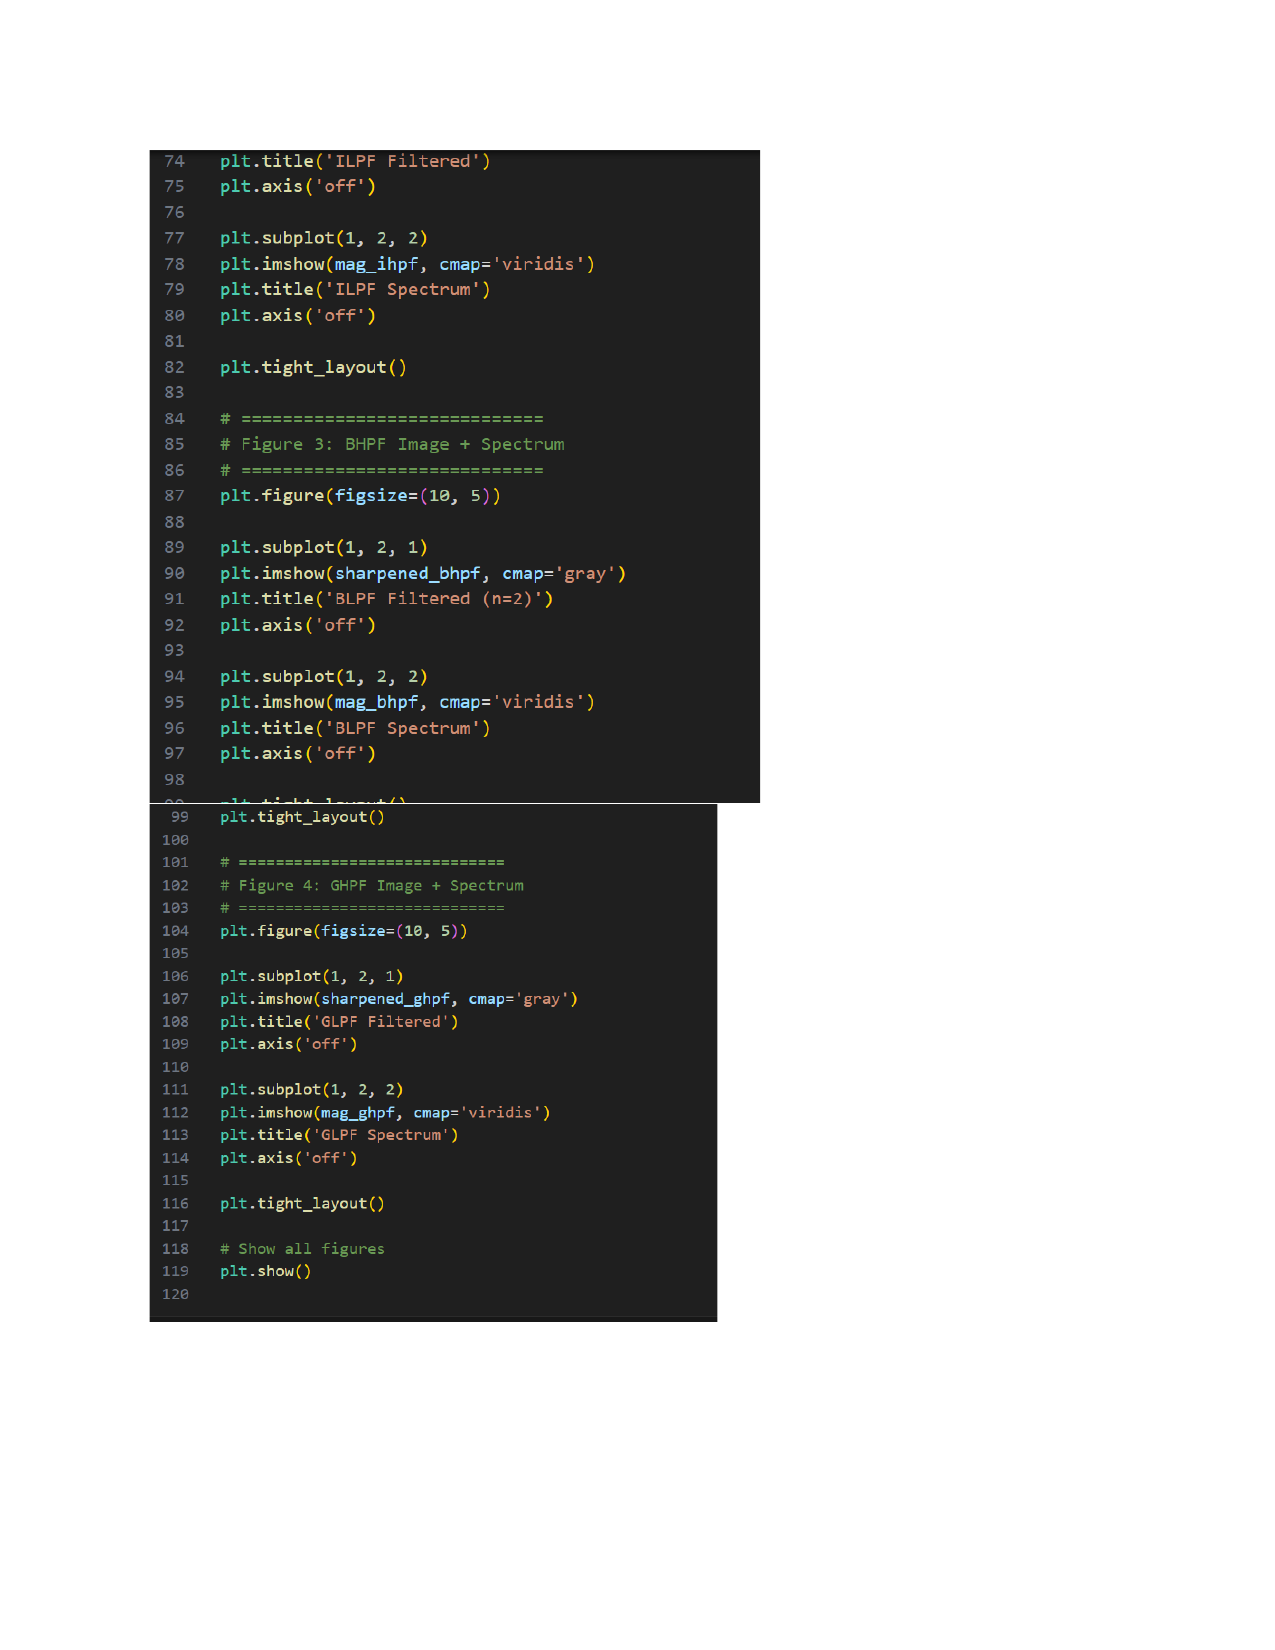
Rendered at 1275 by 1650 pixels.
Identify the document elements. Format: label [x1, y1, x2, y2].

picture [149, 150, 761, 803]
picture [149, 804, 718, 1322]
